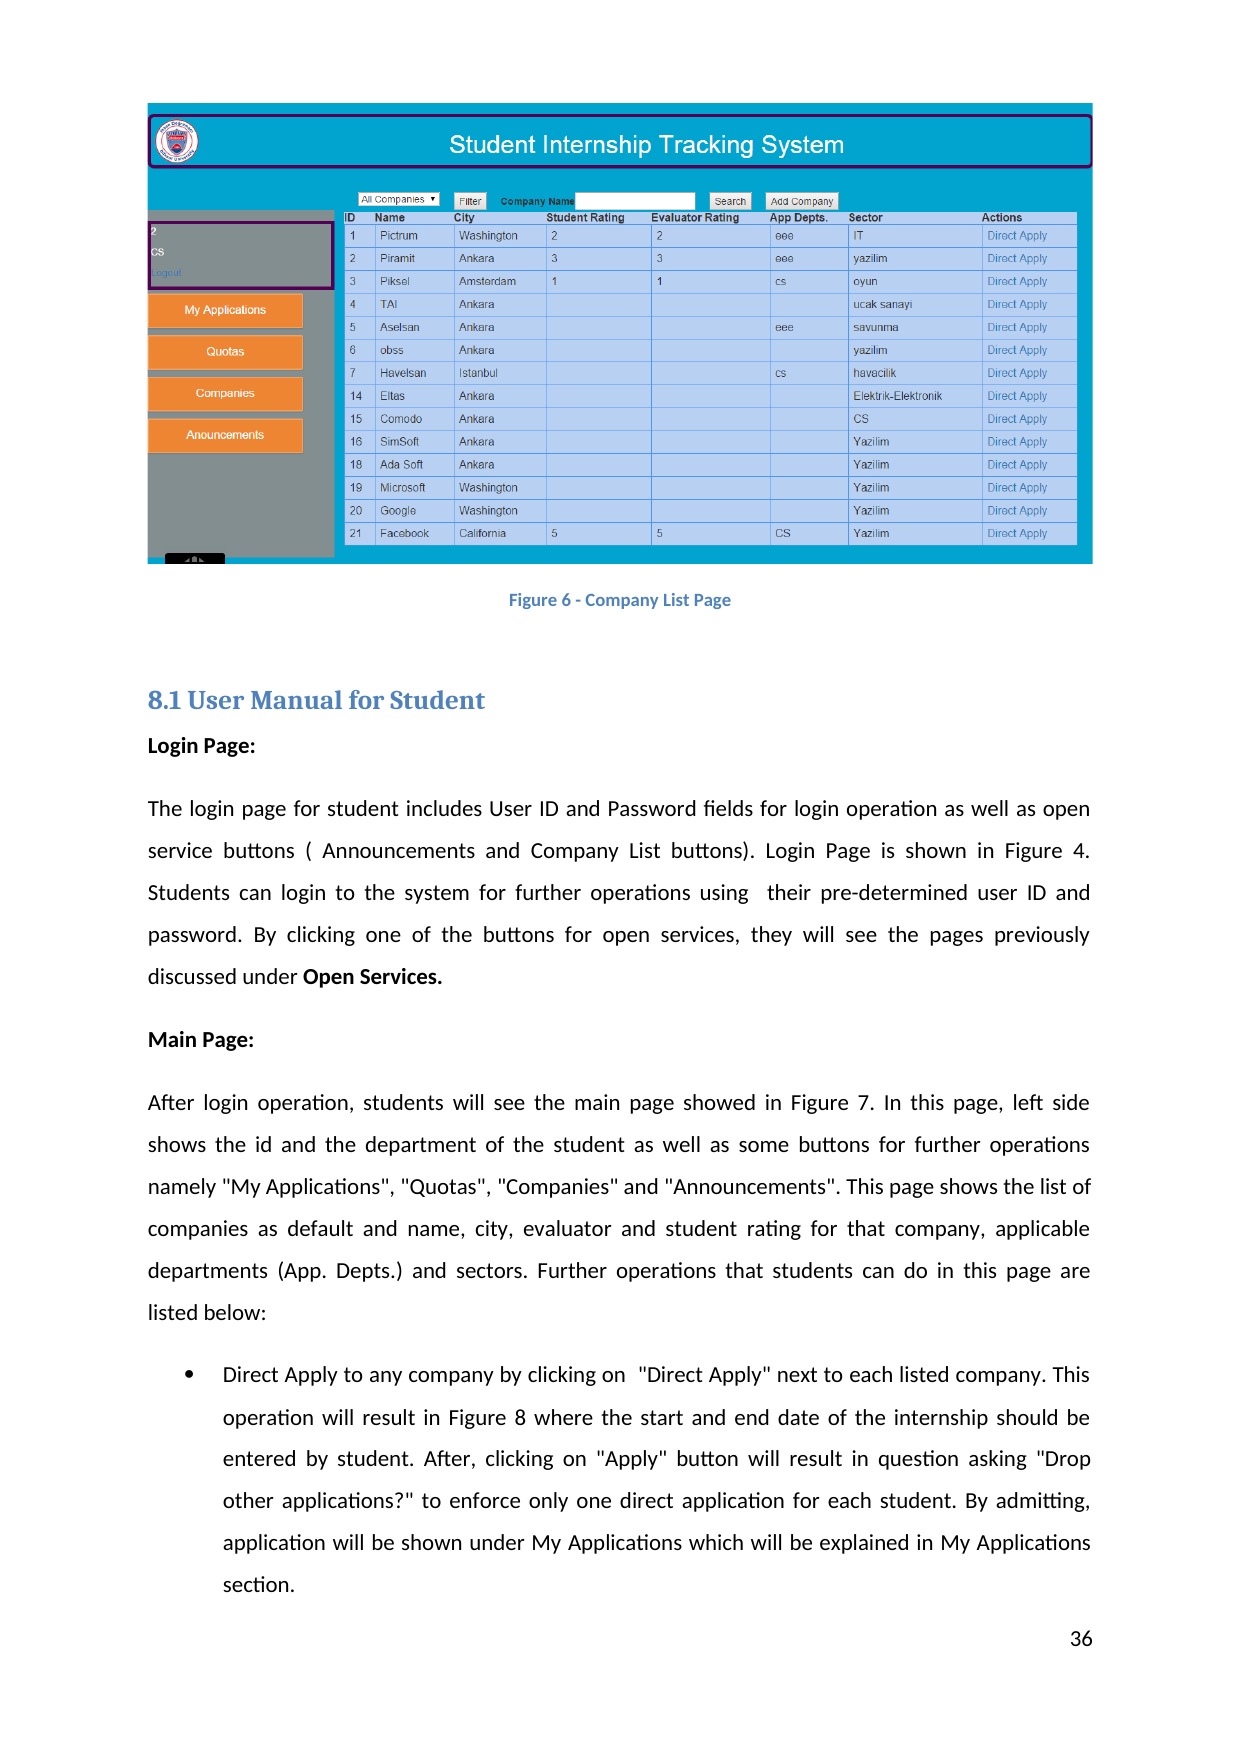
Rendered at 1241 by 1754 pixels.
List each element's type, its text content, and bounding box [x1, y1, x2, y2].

text The login page for student includes User ID and Password fields for login operation as well as open service buttons ( Announcements and Company List buttons). Login Page is shown in Figure 4. Students can login to the system for further operations using their pre-determined user ID and password. By clicking one of the buttons for open services, they will see the pages previously discussed under Open Services. [148, 794, 1093, 990]
picture [766, 193, 838, 209]
picture [576, 193, 695, 209]
picture [345, 213, 1077, 545]
picture [147, 211, 334, 564]
picture [359, 193, 439, 205]
text Login Page: [148, 732, 1093, 759]
list Direct Apply to any company by clicking on "Direct Apply" next to each listed company. This operation will result in Figure 8 where the start and end date of the internship should be entered by student. After, clicking on "Apply" button will result in question asking "Drop other applications?" to enforce only one direct application for each student. By admitting, application will be shown under My Applications which will be explained in My Applications section. [185, 1361, 1093, 1598]
picture [147, 115, 1093, 168]
text After login operation, students will see the main page showed in Figure 7. In this page, left side shows the id and the department of the student as well as some buttons for further operations namely "My Applications", "Quotas", "Companies" and "Announcements". This page shows the list of companies as default and name, city, evaluator and student rating for that company, applicable departments (App. Depts.) and sectors. Further operations that students can do in this page are listed below: [148, 1088, 1093, 1326]
subtitle 8.1 User Manual for Student [148, 685, 1093, 716]
picture [455, 193, 486, 209]
picture [710, 193, 751, 209]
text Main Page: [148, 1025, 1093, 1053]
